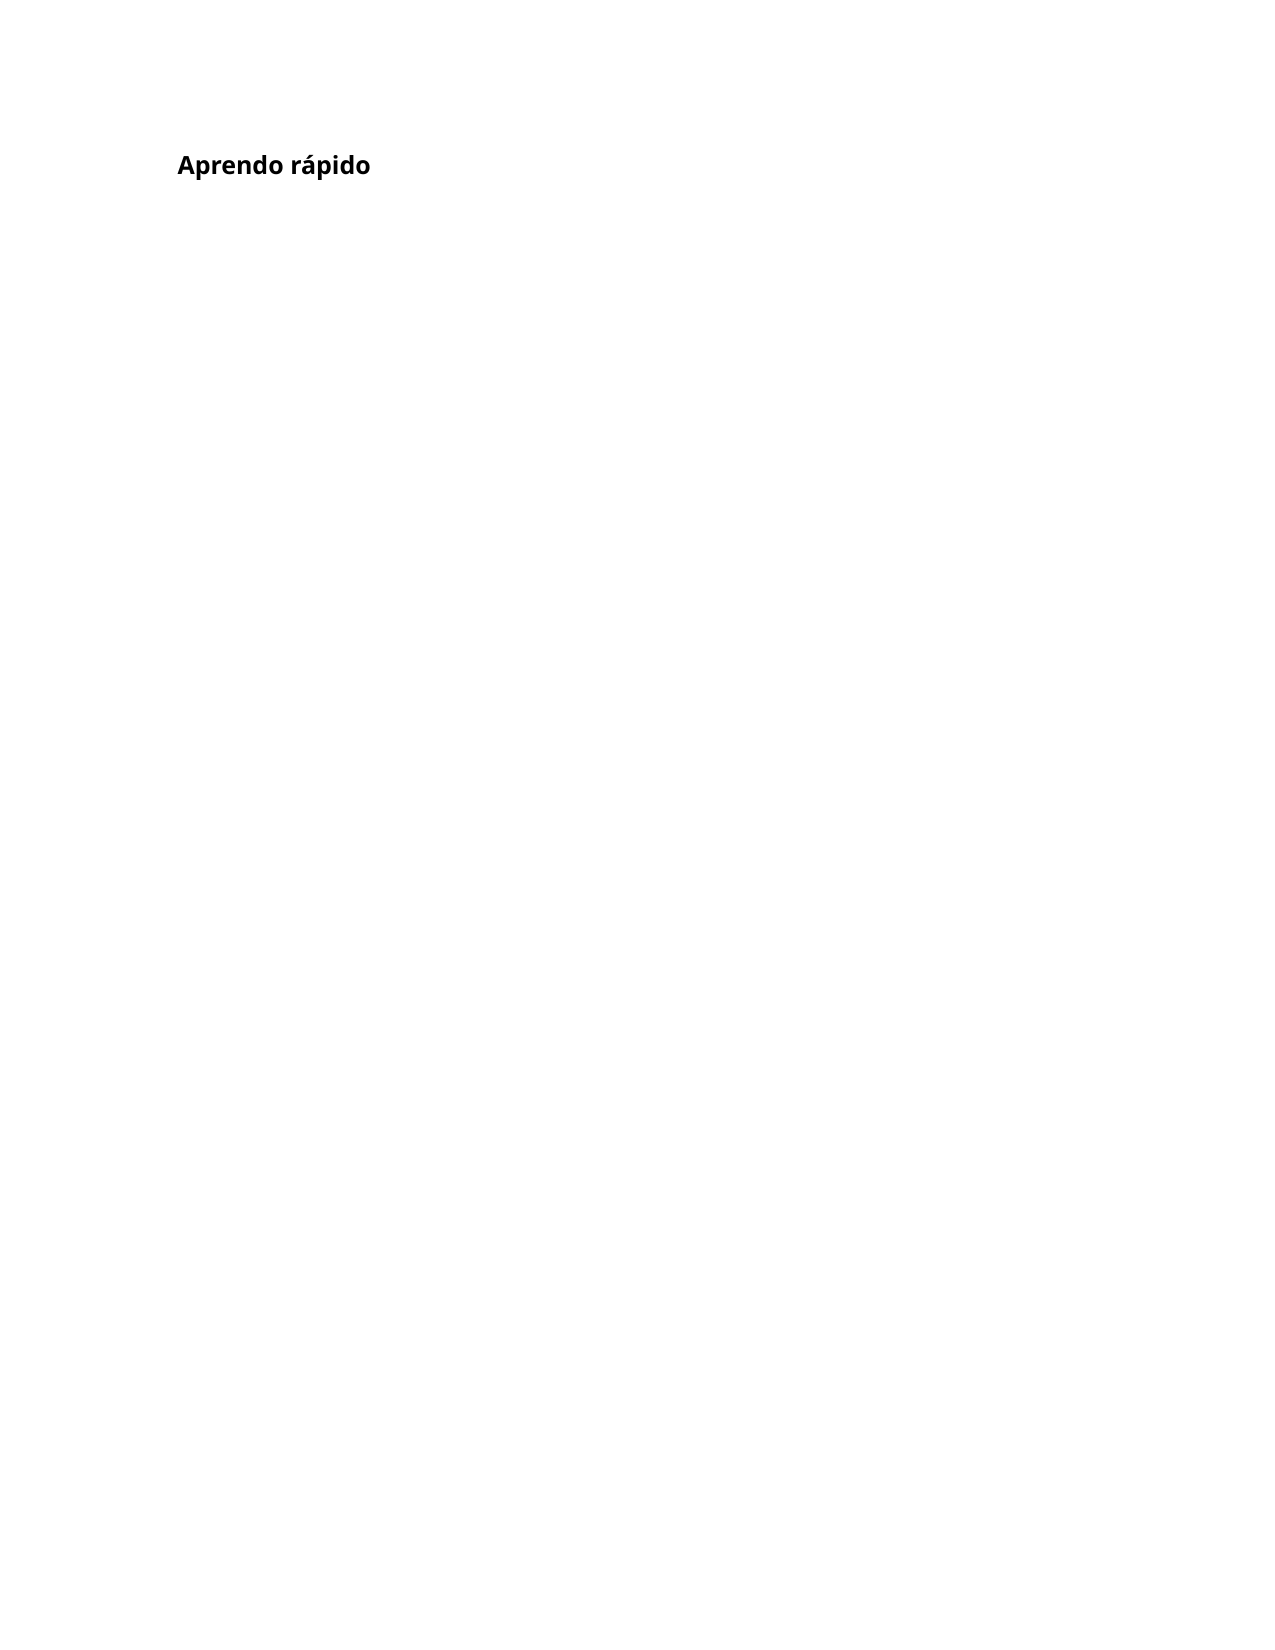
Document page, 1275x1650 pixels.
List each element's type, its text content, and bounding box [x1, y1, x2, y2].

text Aprendo rápido [177, 148, 1098, 182]
